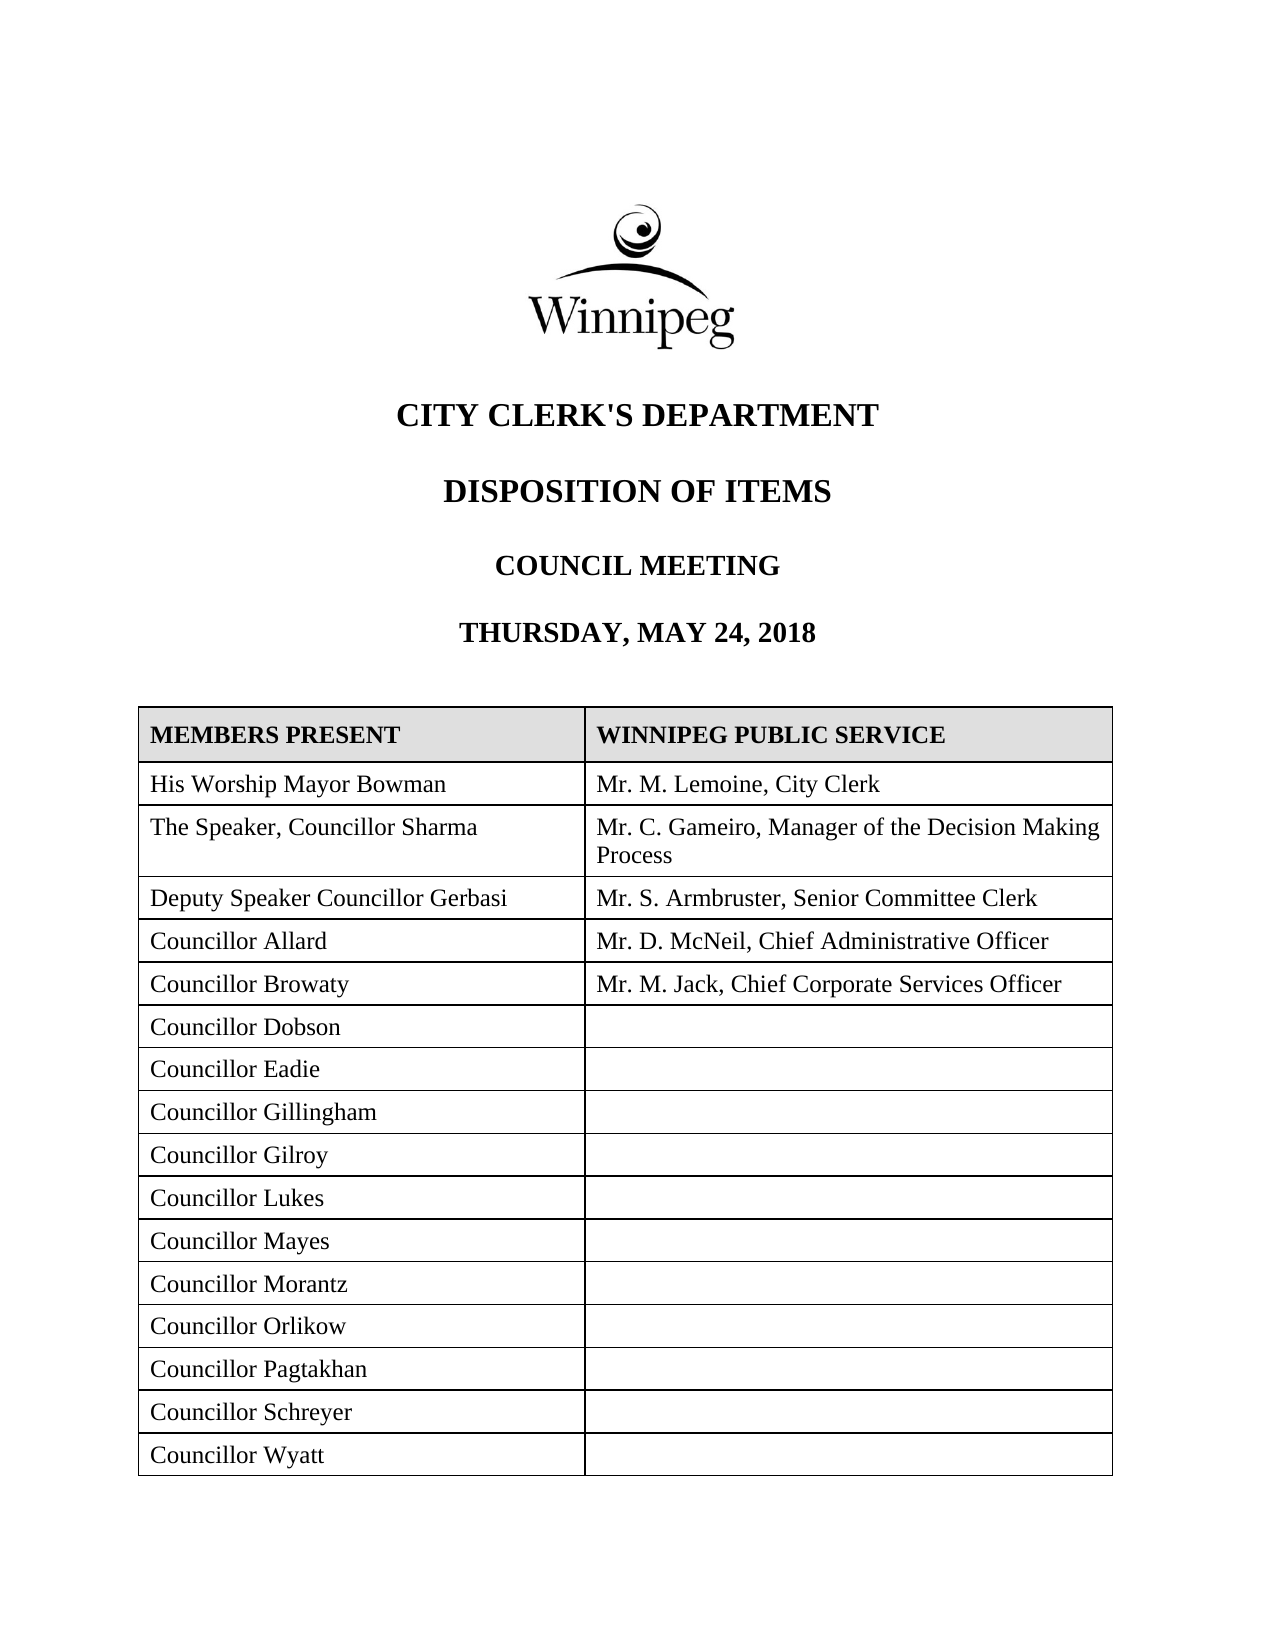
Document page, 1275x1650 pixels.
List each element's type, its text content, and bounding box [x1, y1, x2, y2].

table_cell [586, 1434, 1112, 1475]
table_cell [586, 1391, 1112, 1432]
table_cell Mr. S. Armbruster, Senior Committee Clerk [586, 877, 1112, 918]
table_cell Councillor Wyatt [139, 1434, 584, 1475]
table_cell [586, 1305, 1112, 1346]
table_cell Mr. C. Gameiro, Manager of the Decision Making Process [586, 806, 1112, 876]
table_cell Councillor Mayes [139, 1220, 584, 1261]
table_cell Councillor Browaty [139, 963, 584, 1004]
table_cell Councillor Pagtakhan [139, 1348, 584, 1389]
table_cell [586, 1091, 1112, 1132]
table_header CITY CLERK'S DEPARTMENT DISPOSITION OF ITEMS COUNCIL MEETING THURSDAY, MAY 24, 2018 [139, 150, 1136, 678]
table_cell [586, 1177, 1112, 1218]
table_cell [586, 1006, 1112, 1047]
table_cell [586, 1262, 1112, 1304]
table_header MEMBERS PRESENT [139, 708, 584, 761]
table_cell Mr. M. Lemoine, City Clerk [586, 763, 1112, 804]
table_cell [586, 1048, 1112, 1089]
table_cell Councillor Gilroy [139, 1134, 584, 1175]
table_cell Councillor Schreyer [139, 1391, 584, 1432]
table_cell Mr. M. Jack, Chief Corporate Services Officer [586, 963, 1112, 1004]
table_cell Councillor Orlikow [139, 1305, 584, 1346]
table_cell [586, 1134, 1112, 1175]
table_cell Councillor Lukes [139, 1177, 584, 1218]
table_cell Deputy Speaker Councillor Gerbasi [139, 877, 584, 918]
table_cell Councillor Morantz [139, 1262, 584, 1304]
table_cell His Worship Mayor Bowman [139, 763, 584, 804]
table_header WINNIPEG PUBLIC SERVICE [586, 708, 1112, 761]
table_cell Mr. D. McNeil, Chief Administrative Officer [586, 920, 1112, 961]
table_cell Councillor Eadie [139, 1048, 584, 1089]
table_cell Councillor Allard [139, 920, 584, 961]
table_cell Councillor Dobson [139, 1006, 584, 1047]
table_cell [586, 1220, 1112, 1261]
table_cell [586, 1348, 1112, 1389]
table_cell The Speaker, Councillor Sharma [139, 806, 584, 876]
table_cell Councillor Gillingham [139, 1091, 584, 1132]
